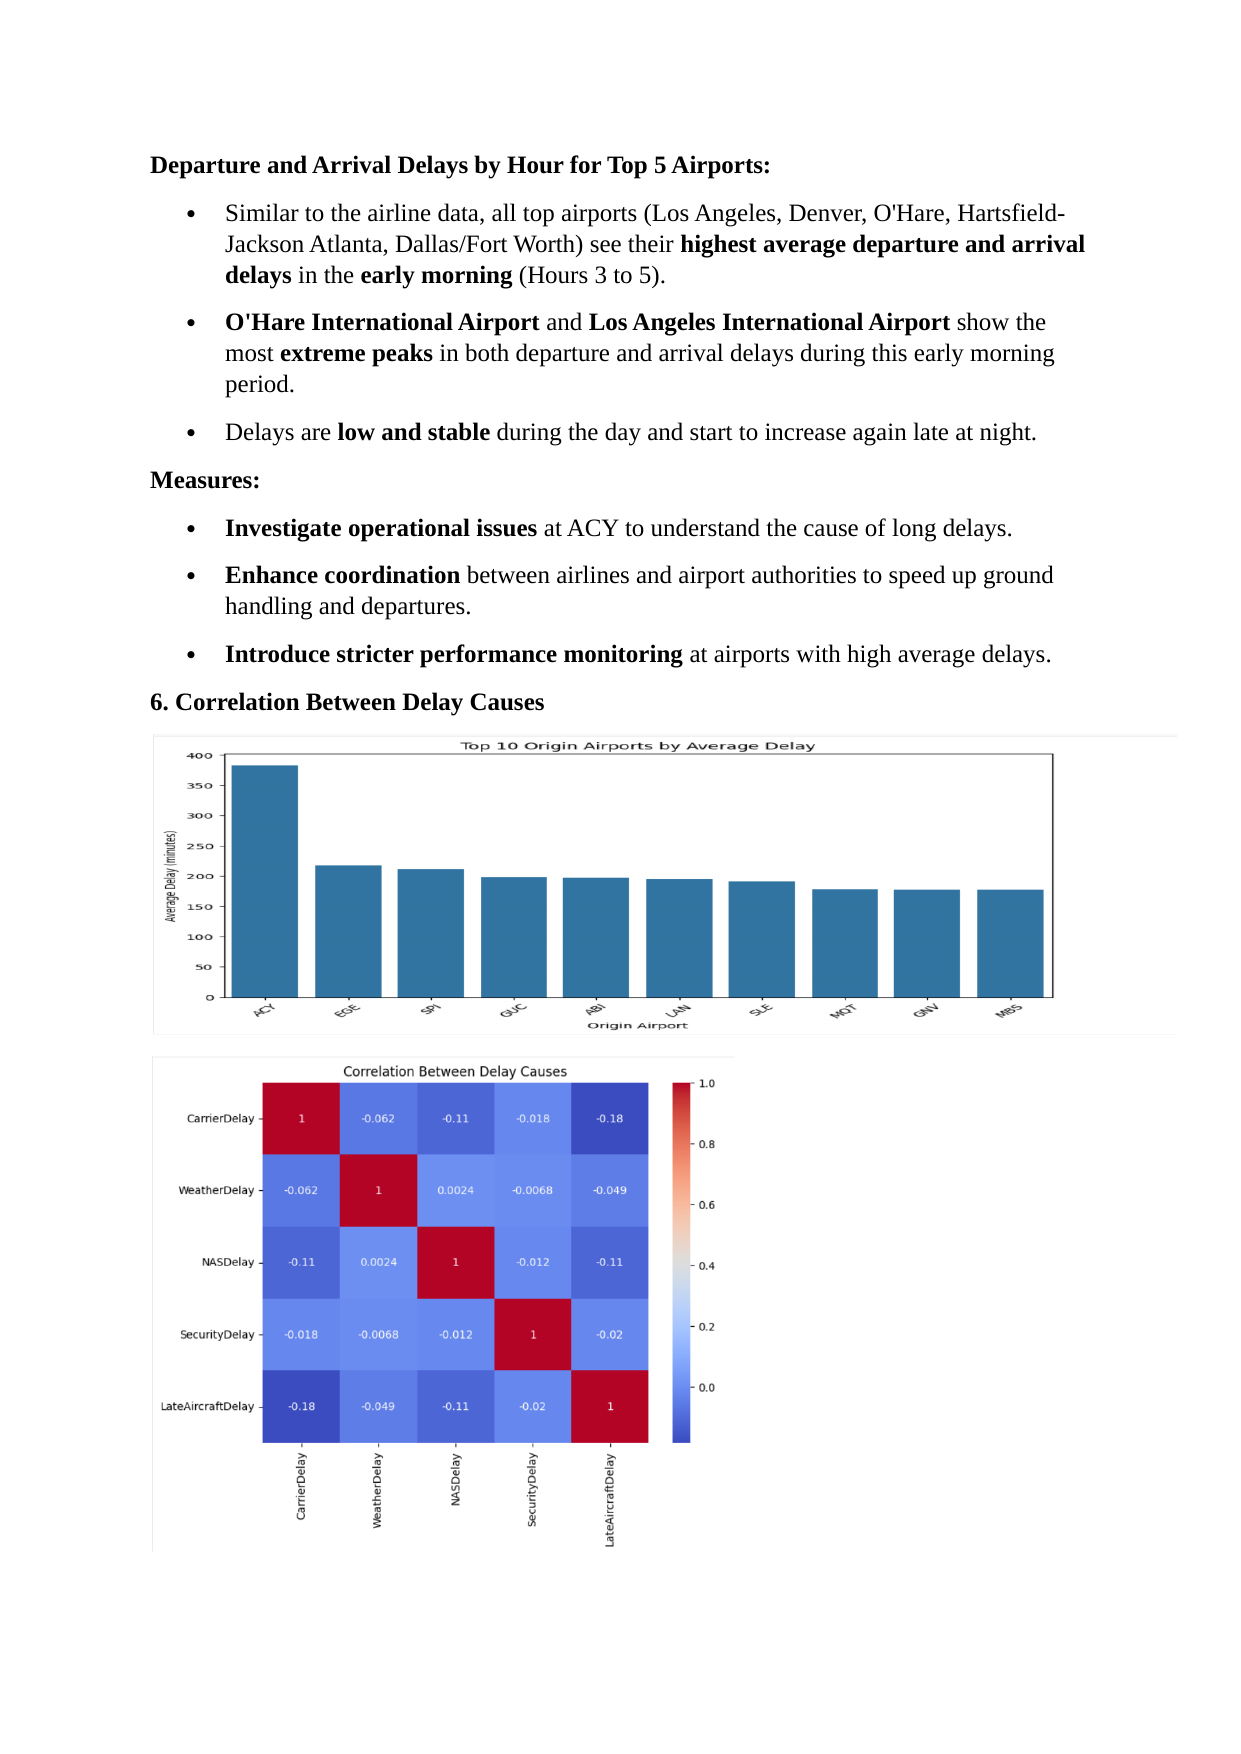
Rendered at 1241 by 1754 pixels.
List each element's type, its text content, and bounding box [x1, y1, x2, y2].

list Similar to the airline data, all top airports (Los Angeles, Denver, O'Hare, Hartsfield-Jackson Atlanta, Dallas/Fort Worth) see their highest average departure and arrival delays in the early morning (Hours 3 to 5). [187, 198, 1090, 288]
picture [150, 734, 1177, 1038]
list O'Hare International Airport and Los Angeles International Airport show the most extreme peaks in both departure and arrival delays during this early morning period. [187, 307, 1090, 398]
list Investigate operational issues at ACY to understand the cause of long delays. [187, 513, 1090, 541]
text Measures: [150, 465, 1090, 494]
text Departure and Arrival Delays by Hour for Top 5 Airports: [150, 150, 1090, 179]
list Introduce stricter performance monitoring at airports with high average delays. [187, 639, 1090, 668]
list Enhance coordination between airlines and airport authorities to speed up ground handling and departures. [187, 560, 1090, 620]
picture [150, 1056, 735, 1552]
text 6. Correlation Between Delay Causes [150, 687, 1090, 716]
list Delays are low and stable during the day and start to increase again late at night. [187, 417, 1090, 446]
